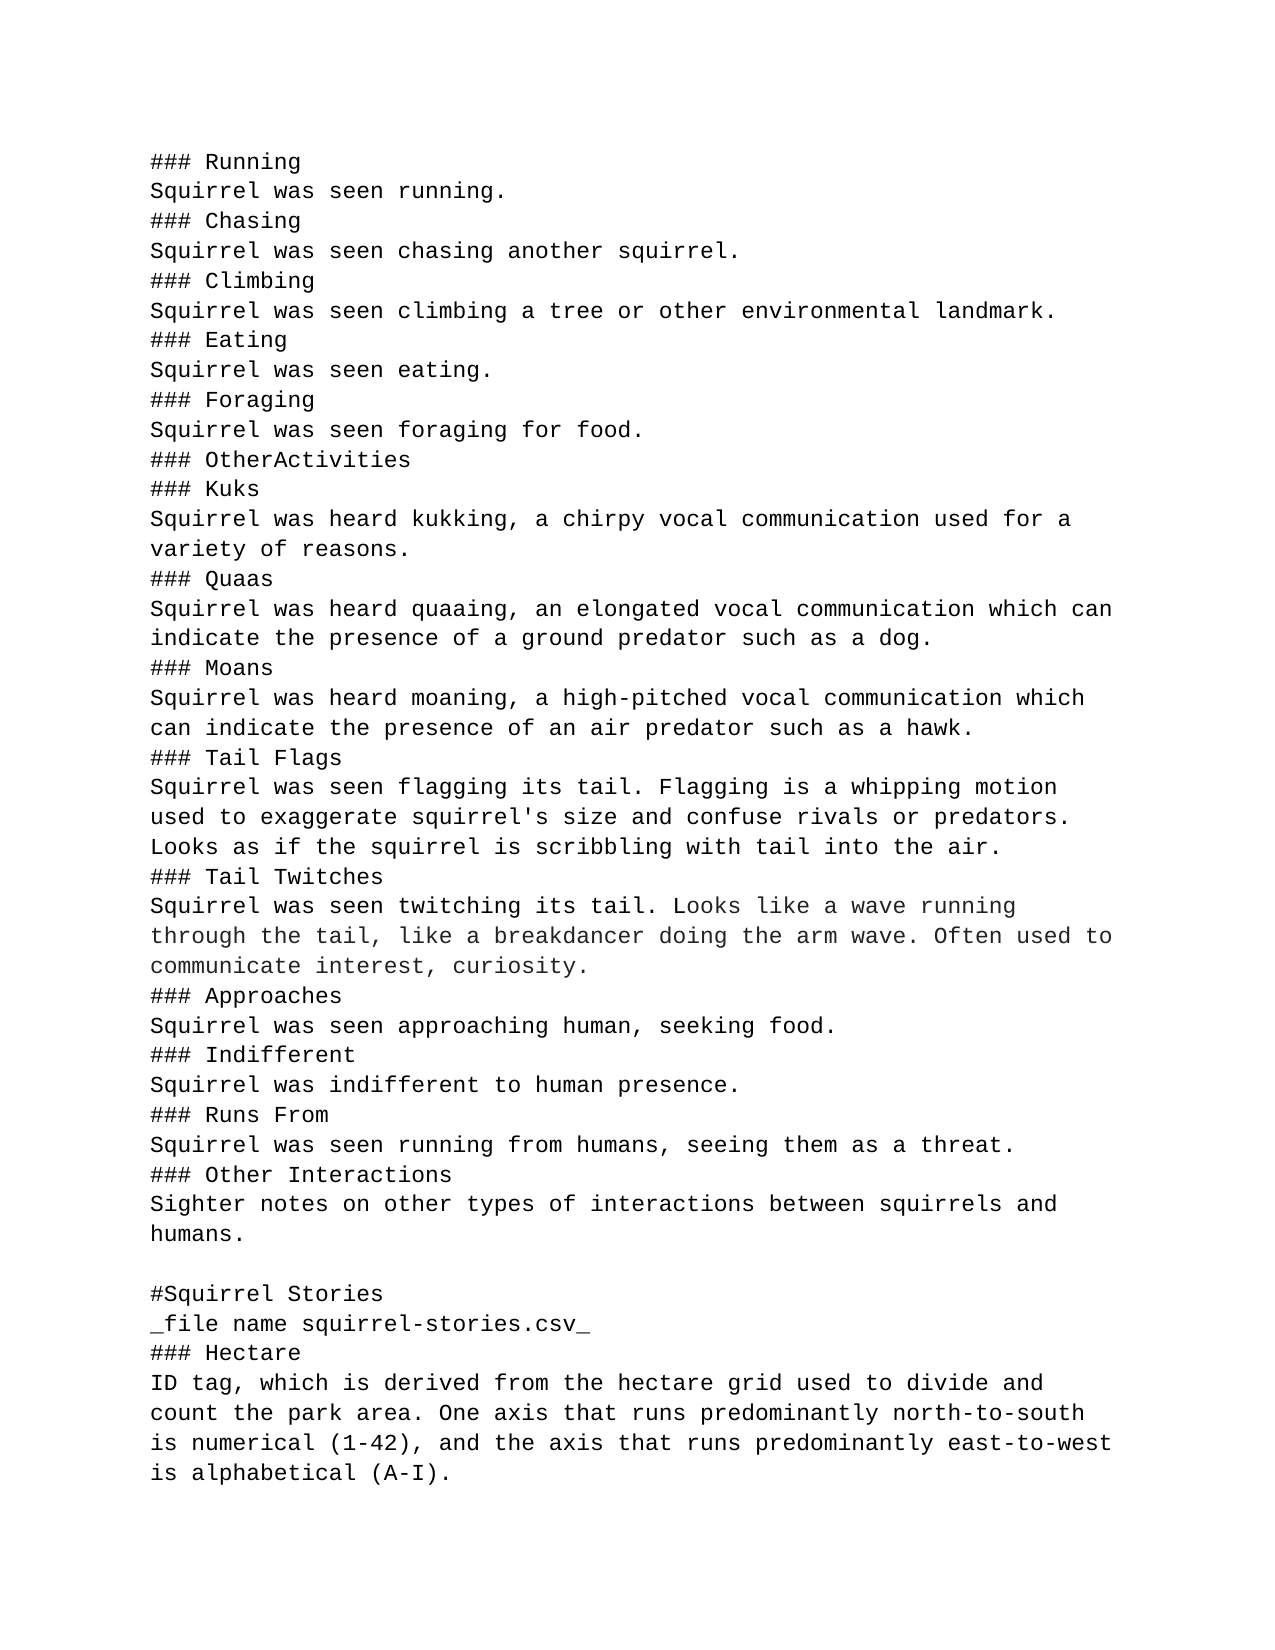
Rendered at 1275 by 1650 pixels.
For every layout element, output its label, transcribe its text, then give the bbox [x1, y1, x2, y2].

text ### Kuks [150, 478, 1125, 504]
text ### Climbing [150, 269, 1125, 295]
text Squirrel was seen approaching human, seeking food. [150, 1014, 1125, 1040]
text ### Eating [150, 329, 1125, 355]
text ### Approaches [150, 984, 1125, 1010]
text Squirrel was heard moaning, a high-pitched vocal communication which can indicate the presence of an air predator such as a hawk. [150, 686, 1125, 742]
text ### Tail Twitches [150, 865, 1125, 891]
text Squirrel was seen running from humans, seeing them as a threat. [150, 1133, 1125, 1159]
text #Squirrel Stories [150, 1282, 1125, 1308]
text ### Hectare [150, 1342, 1125, 1368]
text ### Other Interactions [150, 1163, 1125, 1189]
text Squirrel was seen running. [150, 180, 1125, 206]
text Squirrel was seen chasing another squirrel. [150, 239, 1125, 265]
text ### Indifferent [150, 1044, 1125, 1070]
text _file name squirrel-stories.csv_ [150, 1312, 1125, 1338]
text Squirrel was seen twitching its tail. Looks like a wave running through the tail, like a breakdancer doing the arm wave. Often used to communicate interest, curiosity. [150, 895, 1125, 980]
text ### Chasing [150, 209, 1125, 236]
text Squirrel was seen flagging its tail. Flagging is a whipping motion used to exaggerate squirrel's size and confuse rivals or predators. Looks as if the squirrel is scribbling with tail into the air. [150, 776, 1125, 861]
text Squirrel was heard quaaing, an elongated vocal communication which can indicate the presence of a ground predator such as a dog. [150, 597, 1125, 653]
text ID tag, which is derived from the hectare grid used to divide and count the park area. One axis that runs predominantly north-to-south is numerical (1-42), and the axis that runs predominantly east-to-west is alphabetical (A-I). [150, 1371, 1125, 1487]
text ### Quaas [150, 567, 1125, 593]
text ### Running [150, 150, 1125, 176]
text ### Foraging [150, 388, 1125, 414]
text Squirrel was indifferent to human presence. [150, 1073, 1125, 1099]
text Squirrel was seen foraging for food. [150, 418, 1125, 444]
text Squirrel was seen eating. [150, 358, 1125, 384]
text Sighter notes on other types of interactions between squirrels and humans. [150, 1193, 1125, 1248]
text Squirrel was heard kukking, a chirpy vocal communication used for a variety of reasons. [150, 507, 1125, 563]
text Squirrel was seen climbing a tree or other environmental landmark. [150, 299, 1125, 325]
text ### OtherActivities [150, 448, 1125, 474]
text ### Moans [150, 656, 1125, 682]
text ### Runs From [150, 1103, 1125, 1129]
text ### Tail Flags [150, 746, 1125, 772]
